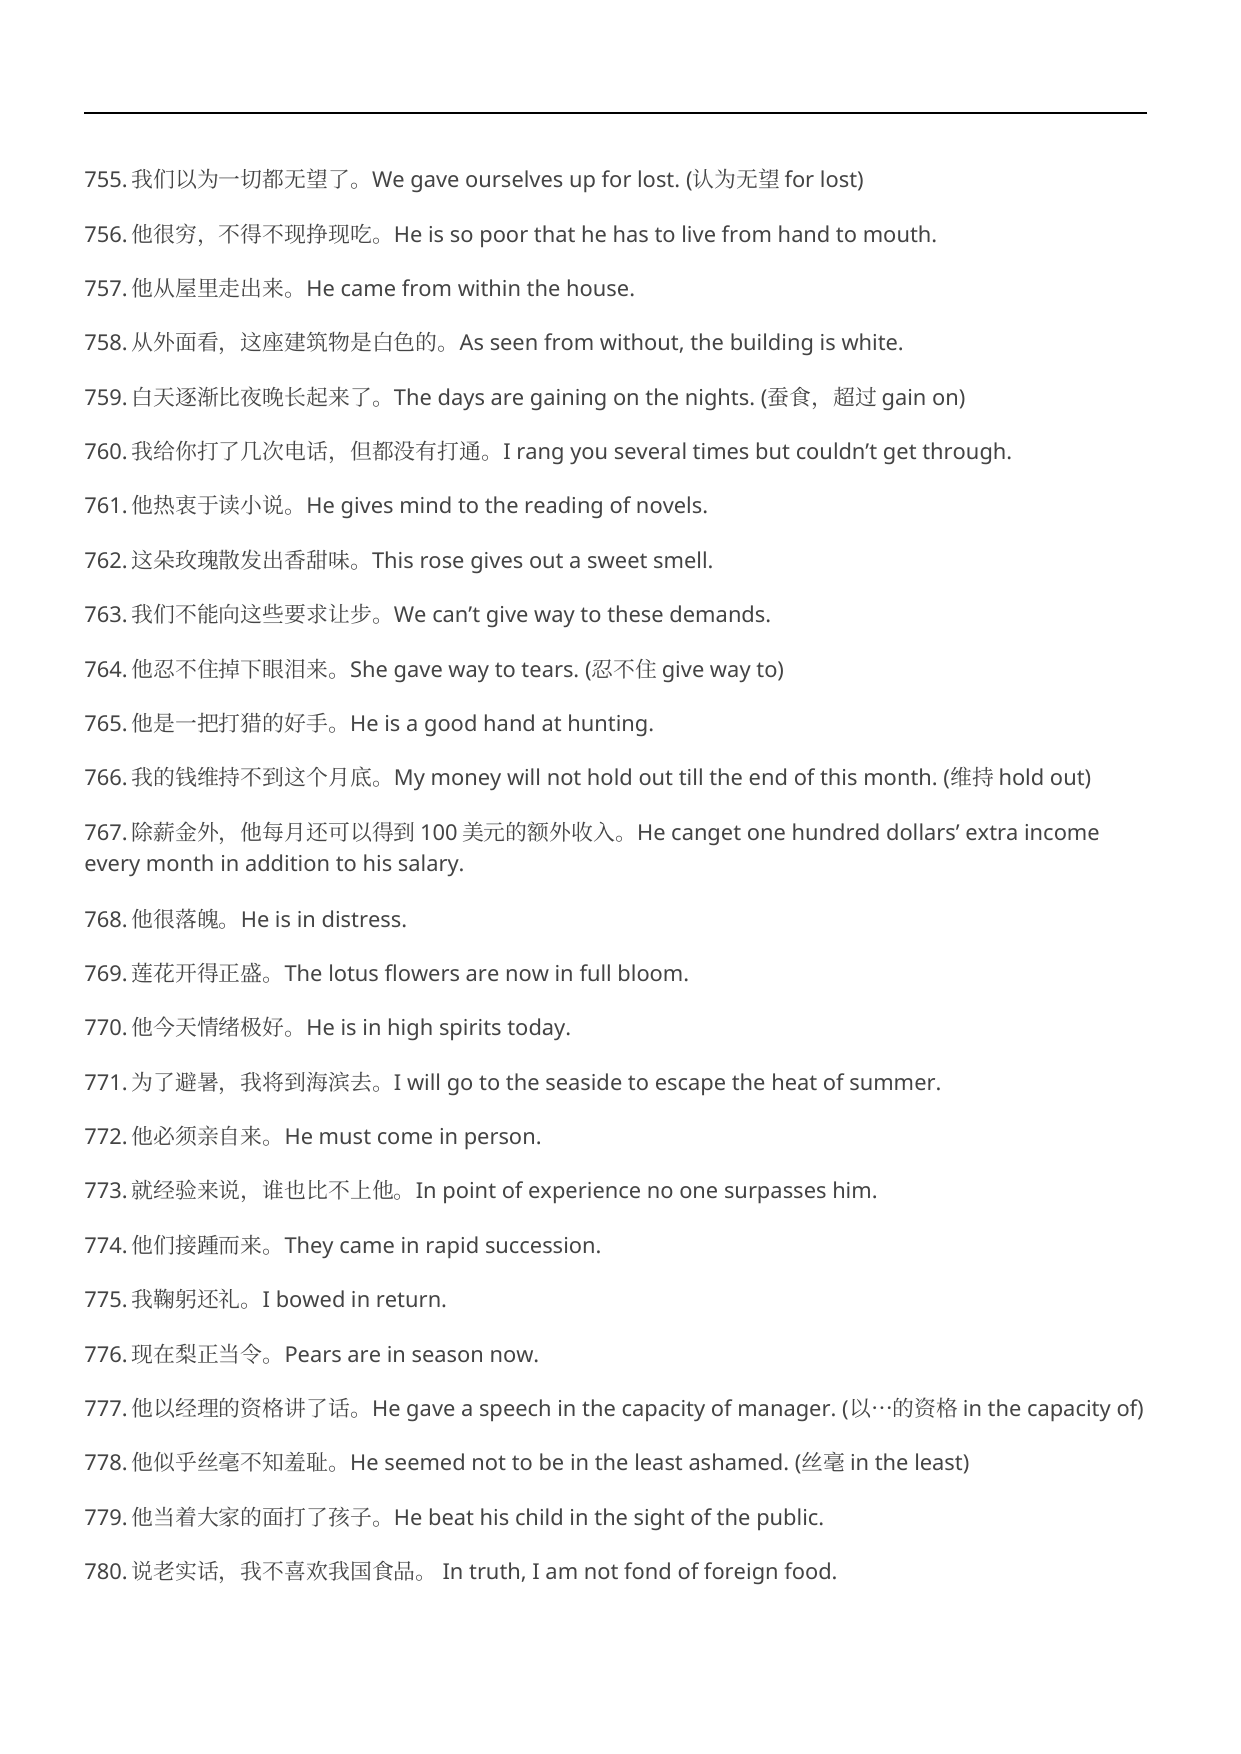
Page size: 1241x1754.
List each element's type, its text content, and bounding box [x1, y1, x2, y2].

text 765. 他是一把打猎的好手。He is a good hand at hunting. [350, 706, 1147, 738]
text 757. 他从屋里走出来。He came from within the house. [306, 271, 1147, 303]
text 776. 现在梨正当令。Pears are in season now. [84, 1336, 1147, 1369]
text 769. 莲花开得正盛。The lotus flowers are now in full bloom. [284, 956, 1147, 988]
text 762. 这朵玫瑰散发出香甜味。This rose gives out a sweet smell. [84, 543, 1147, 575]
text 755. 我们以为一切都无望了。We gave ourselves up for lost. (认为无望for lost) [84, 162, 1147, 194]
text 758. 从外面看，这座建筑物是白色的。As seen from without, the building is white. [84, 325, 1147, 358]
text 779. 他当着大家的面打了孩子。He beat his child in the sight of the public. [84, 1499, 1147, 1532]
text 756. 他很穷，不得不现挣现吃。He is so poor that he has to live from hand to mouth. [84, 216, 1147, 249]
text 774. 他们接踵而来。They came in rapid succession. [84, 1228, 1147, 1260]
text 775. 我鞠躬还礼。I bowed in return. [84, 1282, 1147, 1314]
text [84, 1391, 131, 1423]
text 763. 我们不能向这些要求让步。We can’t give way to these demands. [84, 597, 1147, 629]
text 766. 我的钱维持不到这个月底。My money will not hold out till the end of this month. (维持hold out) [84, 760, 1147, 793]
text 761. 他热衷于读小说。He gives mind to the reading of novels. [84, 488, 1147, 521]
text 770. 他今天情绪极好。He is in high spirits today. [84, 1010, 1147, 1043]
text 772. 他必须亲自来。He must come in person. [284, 1119, 1147, 1151]
text 771. 为了避暑，我将到海滨去。I will go to the seaside to escape the heat of summer. [84, 1064, 1147, 1097]
text 767. 除薪金外，他每月还可以得到100美元的额外收入。He canget one hundred dollars’ extra income every month in addition to his salary. [84, 814, 1147, 879]
text 760. 我给你打了几次电话，但都没有打通。I rang you several times but couldn’t get through. [503, 434, 1147, 466]
text 780. 说老实话，我不喜欢我国食品。 In truth, I am not fond of foreign food. [442, 1554, 1147, 1586]
text 759. 白天逐渐比夜晚长起来了。The days are gaining on the nights. (蚕食，超过gain on) [84, 379, 1147, 412]
text 768. 他很落魄。He is in distress. [84, 901, 1147, 934]
text 778. 他似乎丝毫不知羞耻。He seemed not to be in the least ashamed. (丝毫in the least) [84, 1445, 1147, 1478]
text 764. 他忍不住掉下眼泪来。She gave way to tears. (忍不住give way to) [84, 651, 1147, 684]
text 773. 就经验来说，谁也比不上他。In point of experience no one surpasses him. [84, 1173, 1147, 1206]
